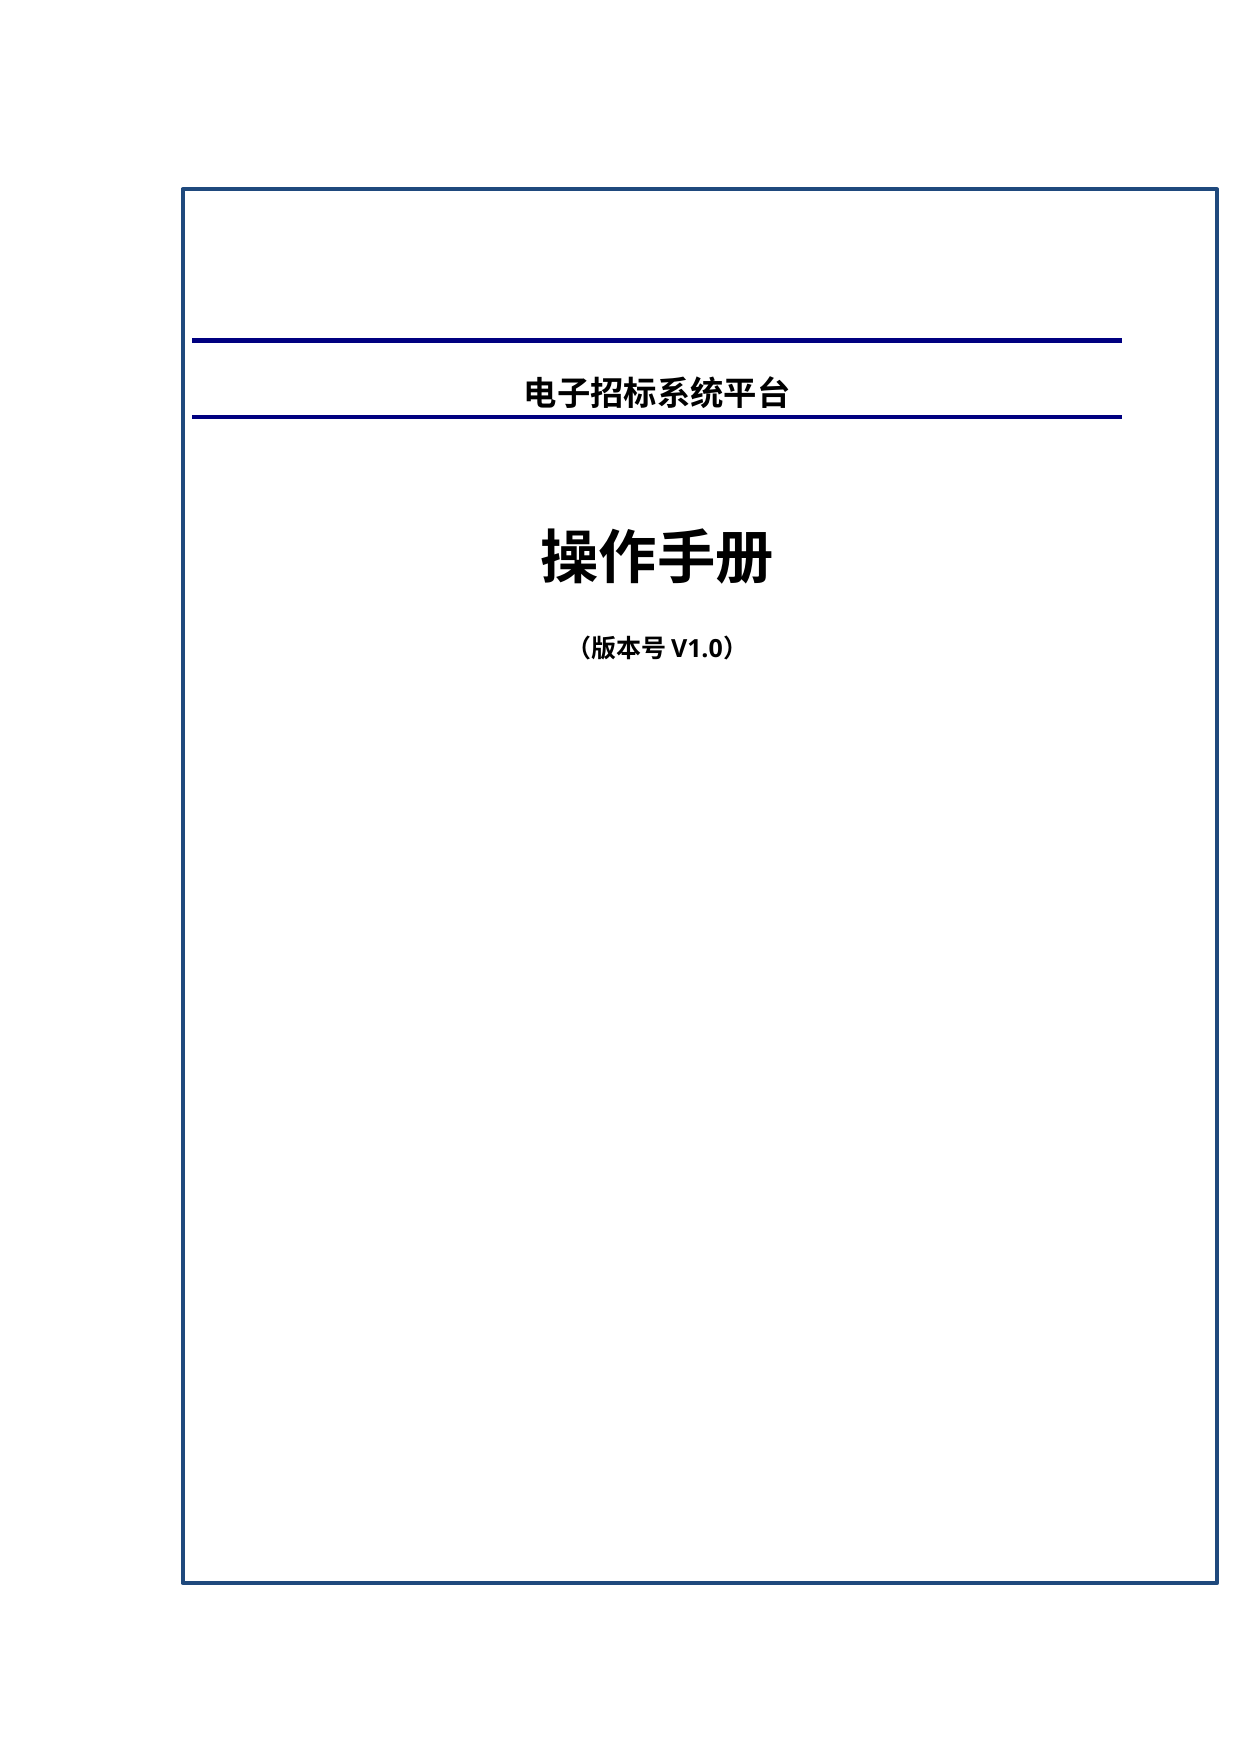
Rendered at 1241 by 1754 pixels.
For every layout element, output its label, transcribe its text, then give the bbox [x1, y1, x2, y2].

text 电子招标系统平台 [192, 359, 1122, 415]
text （版本号V1.0） [192, 629, 1122, 665]
text 操作手册 [192, 511, 1122, 596]
